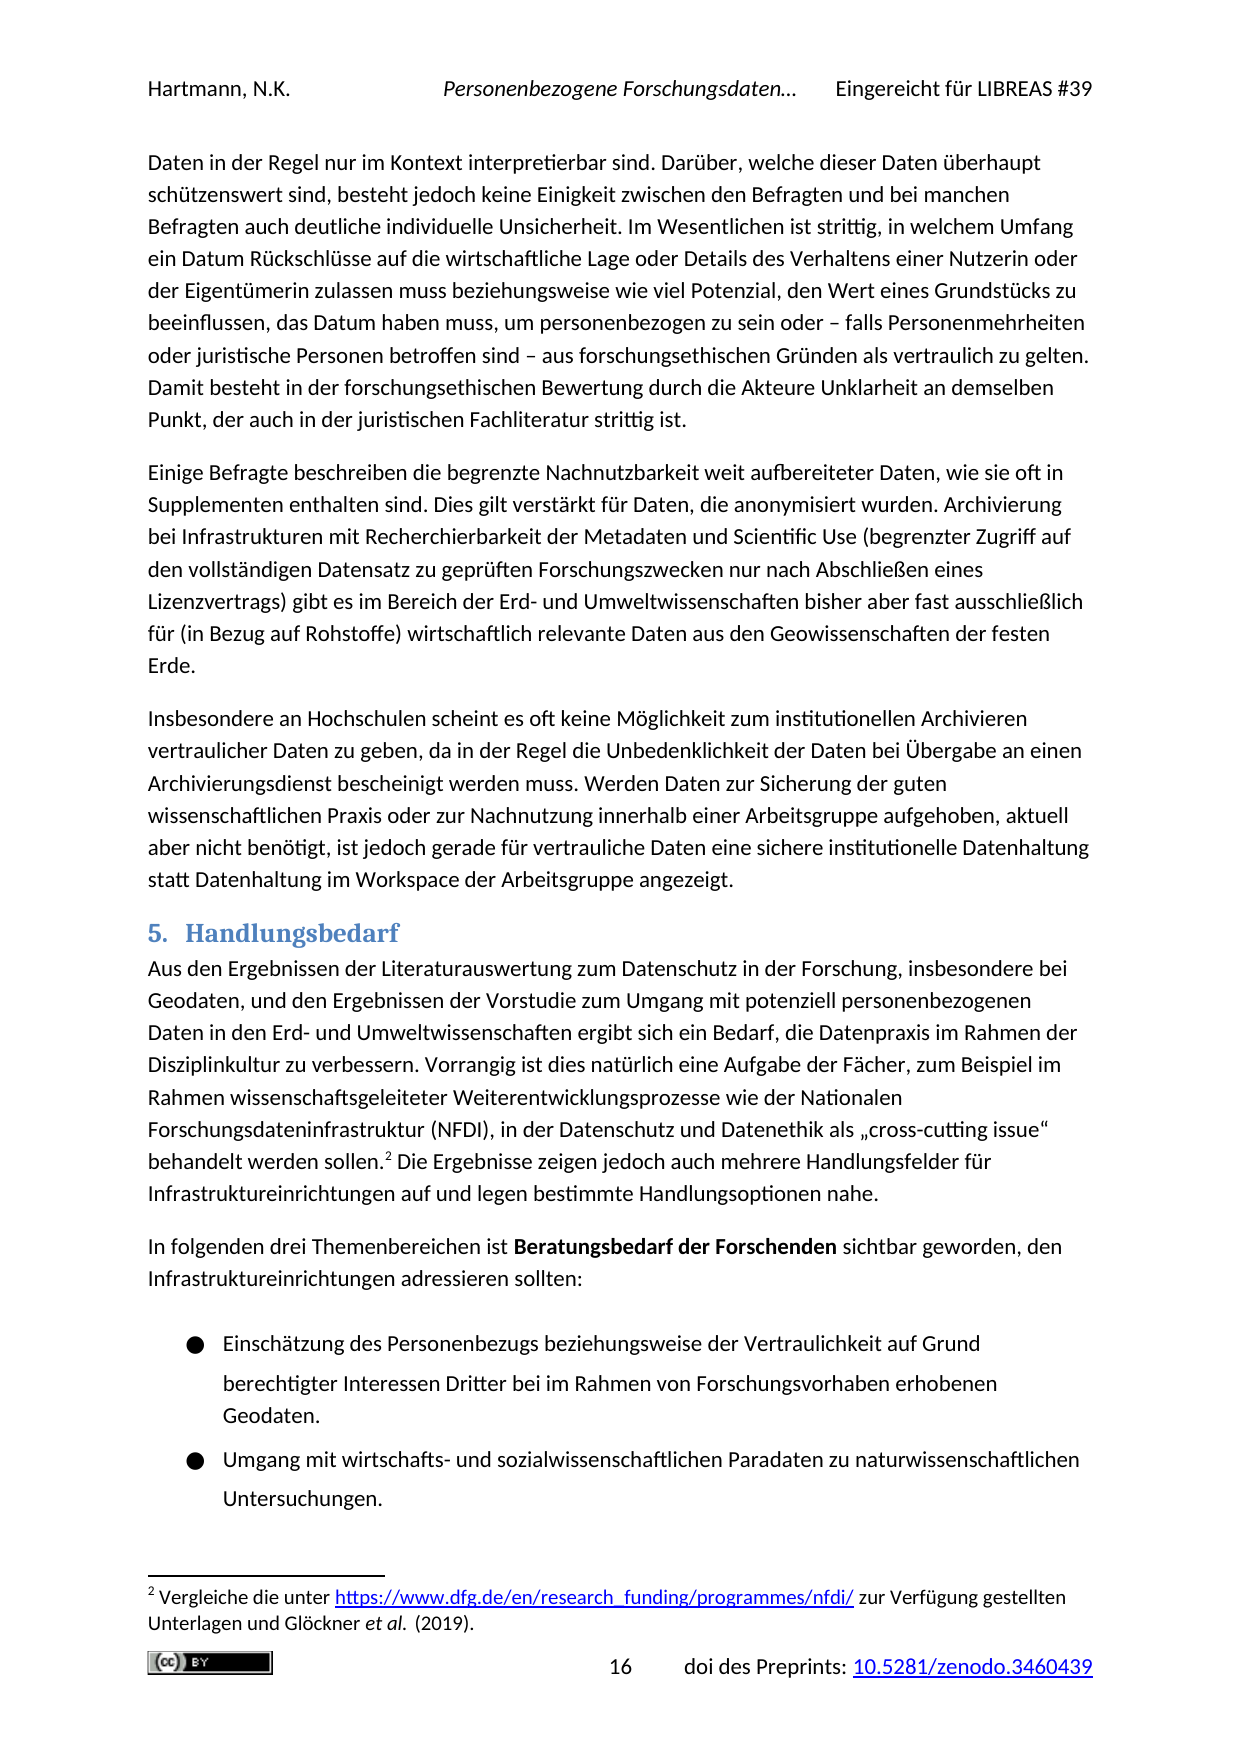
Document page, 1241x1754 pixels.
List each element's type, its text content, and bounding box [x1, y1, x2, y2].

text In folgenden drei Themenbereichen ist Beratungsbedarf der Forschenden sichtbar geworden, den Infrastruktureinrichtungen adressieren sollten: [148, 1232, 1093, 1292]
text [148, 148, 1093, 433]
picture [147, 1651, 273, 1675]
list Umgang mit wirtschafts- und sozialwissenschaftlichen Paradaten zu naturwissenschaftlichen Untersuchungen. [185, 1433, 1093, 1512]
text Aus den Ergebnissen der Literaturauswertung zum Datenschutz in der Forschung, insbesondere bei Geodaten, und den Ergebnissen der Vorstudie zum Umgang mit potenziell personenbezogenen Daten in den Erd- und Umweltwissenschaften ergibt sich ein Bedarf, die Datenpraxis im Rahmen der Disziplinkultur zu verbessern. Vorrangig ist dies natürlich eine Aufgabe der Fächer, zum Beispiel im Rahmen wissenschaftsgeleiteter Weiterentwicklungsprozesse wie der Nationalen Forschungsdateninfrastruktur (NFDI), in der Datenschutz und Datenethik als „cross-cutting issue“ behandelt werden sollen. Die Ergebnisse zeigen jedoch auch mehrere Handlungsfelder für Infrastruktureinrichtungen auf und legen bestimmte Handlungsoptionen nahe. [148, 954, 1093, 1207]
text Insbesondere an Hochschulen scheint es oft keine Möglichkeit zum institutionellen Archivieren vertraulicher Daten zu geben, da in der Regel die Unbedenklichkeit der Daten bei Übergabe an einen Archivierungsdienst bescheinigt werden muss. Werden Daten zur Sicherung der guten wissenschaftlichen Praxis oder zur Nachnutzung innerhalb einer Arbeitsgruppe aufgehoben, aktuell aber nicht benötigt, ist jedoch gerade für vertrauliche Daten eine sichere institutionelle Datenhaltung statt Datenhaltung im Workspace der Arbeitsgruppe angezeigt. [148, 704, 1093, 893]
subtitle Handlungsbedarf [148, 918, 1093, 949]
text Einige Befragte beschreiben die begrenzte Nachnutzbarkeit weit aufbereiteter Daten, wie sie oft in Supplementen enthalten sind. Dies gilt verstärkt für Daten, die anonymisiert wurden. Archivierung bei Infrastrukturen mit Recherchierbarkeit der Metadaten und Scientific Use (begrenzter Zugriff auf den vollständigen Datensatz zu geprüften Forschungszwecken nur nach Abschließen eines Lizenzvertrags) gibt es im Bereich der Erd- und Umweltwissenschaften bisher aber fast ausschließlich für (in Bezug auf Rohstoffe) wirtschaftlich relevante Daten aus den Geowissenschaften der festen Erde. [148, 458, 1093, 679]
list Einschätzung des Personenbezugs beziehungsweise der Vertraulichkeit auf Grund berechtigter Interessen Dritter bei im Rahmen von Forschungsvorhaben erhobenen Geodaten. [185, 1317, 1093, 1429]
